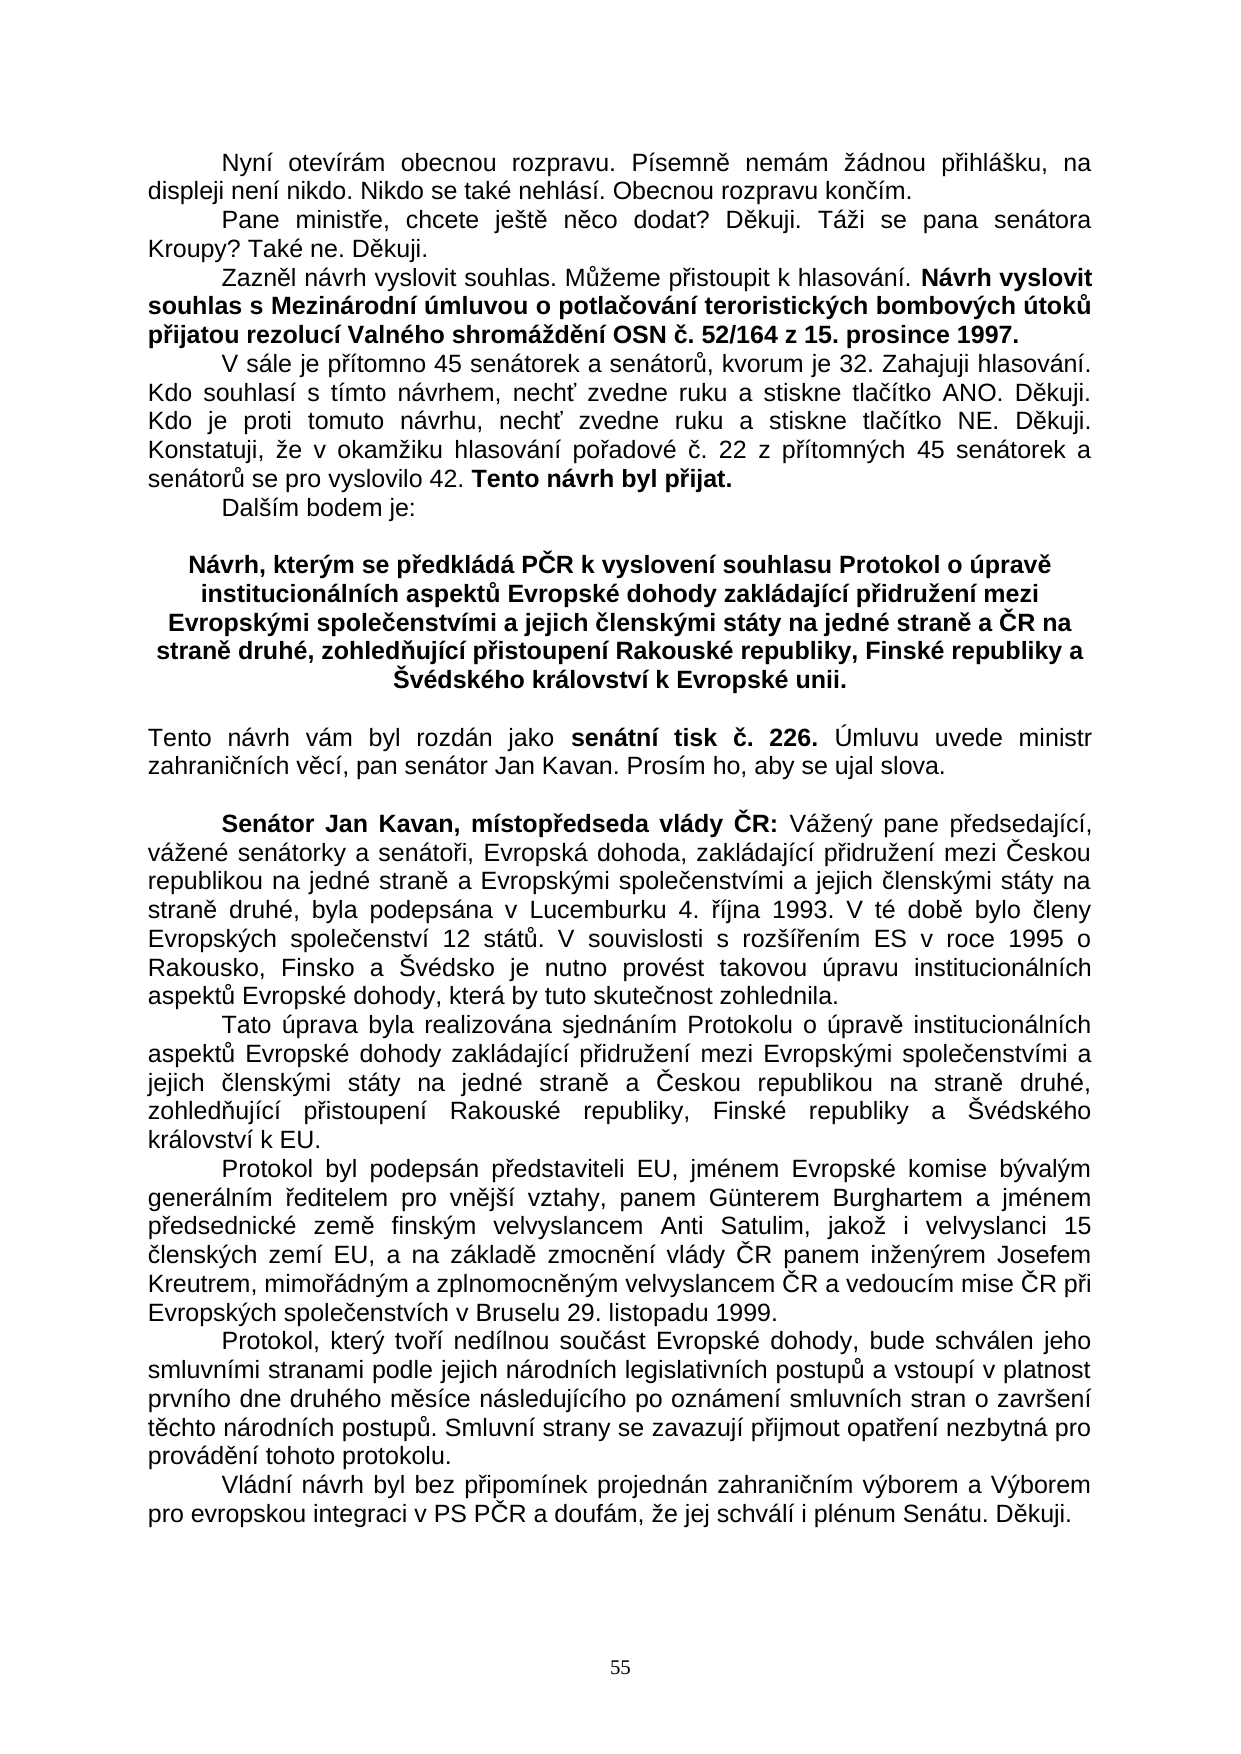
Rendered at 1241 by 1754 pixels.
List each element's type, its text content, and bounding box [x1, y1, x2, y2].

text Protokol, který tvoří nedílnou součást Evropské dohody, bude schválen jeho smluvními stranami podle jejich národních legislativních postupů a vstoupí v platnost prvního dne druhého měsíce následujícího po oznámení smluvních stran o završení těchto národních postupů. Smluvní strany se zavazují přijmout opatření nezbytná pro provádění tohoto protokolu. [148, 1326, 1093, 1470]
text Tato úprava byla realizována sjednáním Protokolu o úpravě institucionálních aspektů Evropské dohody zakládající přidružení mezi Evropskými společenstvími a jejich členskými státy na jedné straně a Českou republikou na straně druhé, zohledňující přistoupení Rakouské republiky, Finské republiky a Švédského království k EU. [148, 1010, 1093, 1154]
text Zazněl návrh vyslovit souhlas. Můžeme přistoupit k hlasování. Návrh vyslovit souhlas s Mezinárodní úmluvou o potlačování teroristických bombových útoků přijatou rezolucí Valného shromáždění OSN č. 52/164 z 15. prosince 1997. [148, 263, 1093, 349]
text <A NAME='st226'></A>Návrh, kterým se předkládá PČR k vyslovení souhlasu Protokol o úpravě institucionálních aspektů Evropské dohody zakládající přidružení mezi Evropskými společenstvími a jejich členskými státy na jedné straně a ČR na straně druhé, zohledňující přistoupení Rakouské republiky, Finské republiky a Švédského království k Evropské unii. [148, 550, 1093, 694]
text Vládní návrh byl bez připomínek projednán zahraničním výborem a Výborem pro evropskou integraci v PS PČR a doufám, že jej schválí i plénum Senátu. Děkuji. [148, 1470, 1093, 1528]
text Nyní otevírám obecnou rozpravu. Písemně nemám žádnou přihlášku, na displeji není nikdo. Nikdo se také nehlásí. Obecnou rozpravu končím. [148, 148, 1093, 205]
text Dalším bodem je: [148, 493, 1093, 521]
text Protokol byl podepsán představiteli EU, jménem Evropské komise bývalým generálním ředitelem pro vnější vztahy, panem Günterem Burghartem a jménem předsednické země finským velvyslancem Anti Satulim, jakož i velvyslanci 15 členských zemí EU, a na základě zmocnění vlády ČR panem inženýrem Josefem Kreutrem, mimořádným a zplnomocněným velvyslancem ČR a vedoucím mise ČR při Evropských společenstvích v Bruselu 29. listopadu 1999. [148, 1154, 1093, 1326]
text V sále je přítomno 45 senátorek a senátorů, kvorum je 32. Zahajuji hlasování. Kdo souhlasí s tímto návrhem, nechť zvedne ruku a stiskne tlačítko ANO. Děkuji. Kdo je proti tomuto návrhu, nechť zvedne ruku a stiskne tlačítko NE. Děkuji. Konstatuji, že v okamžiku hlasování pořadové č. 22 z přítomných 45 senátorek a senátorů se pro vyslovilo 42. Tento návrh byl přijat. [148, 349, 1093, 493]
text Pane ministře, chcete ještě něco dodat? Děkuji. Táži se pana senátora Kroupy? Také ne. Děkuji. [148, 205, 1093, 263]
text Tento návrh vám byl rozdán jako senátní tisk č. 226. Úmluvu uvede ministr zahraničních věcí, pan senátor Jan Kavan. Prosím ho, aby se ujal slova. [148, 723, 1093, 780]
text Senátor Jan Kavan, místopředseda vlády ČR: Vážený pane předsedající, vážené senátorky a senátoři, Evropská dohoda, zakládající přidružení mezi Českou republikou na jedné straně a Evropskými společenstvími a jejich členskými státy na straně druhé, byla podepsána v Lucemburku 4. října 1993. V té době bylo členy Evropských společenství 12 států. V souvislosti s rozšířením ES v roce 1995 o Rakousko, Finsko a Švédsko je nutno provést takovou úpravu institucionálních aspektů Evropské dohody, která by tuto skutečnost zohlednila. [148, 809, 1093, 1010]
